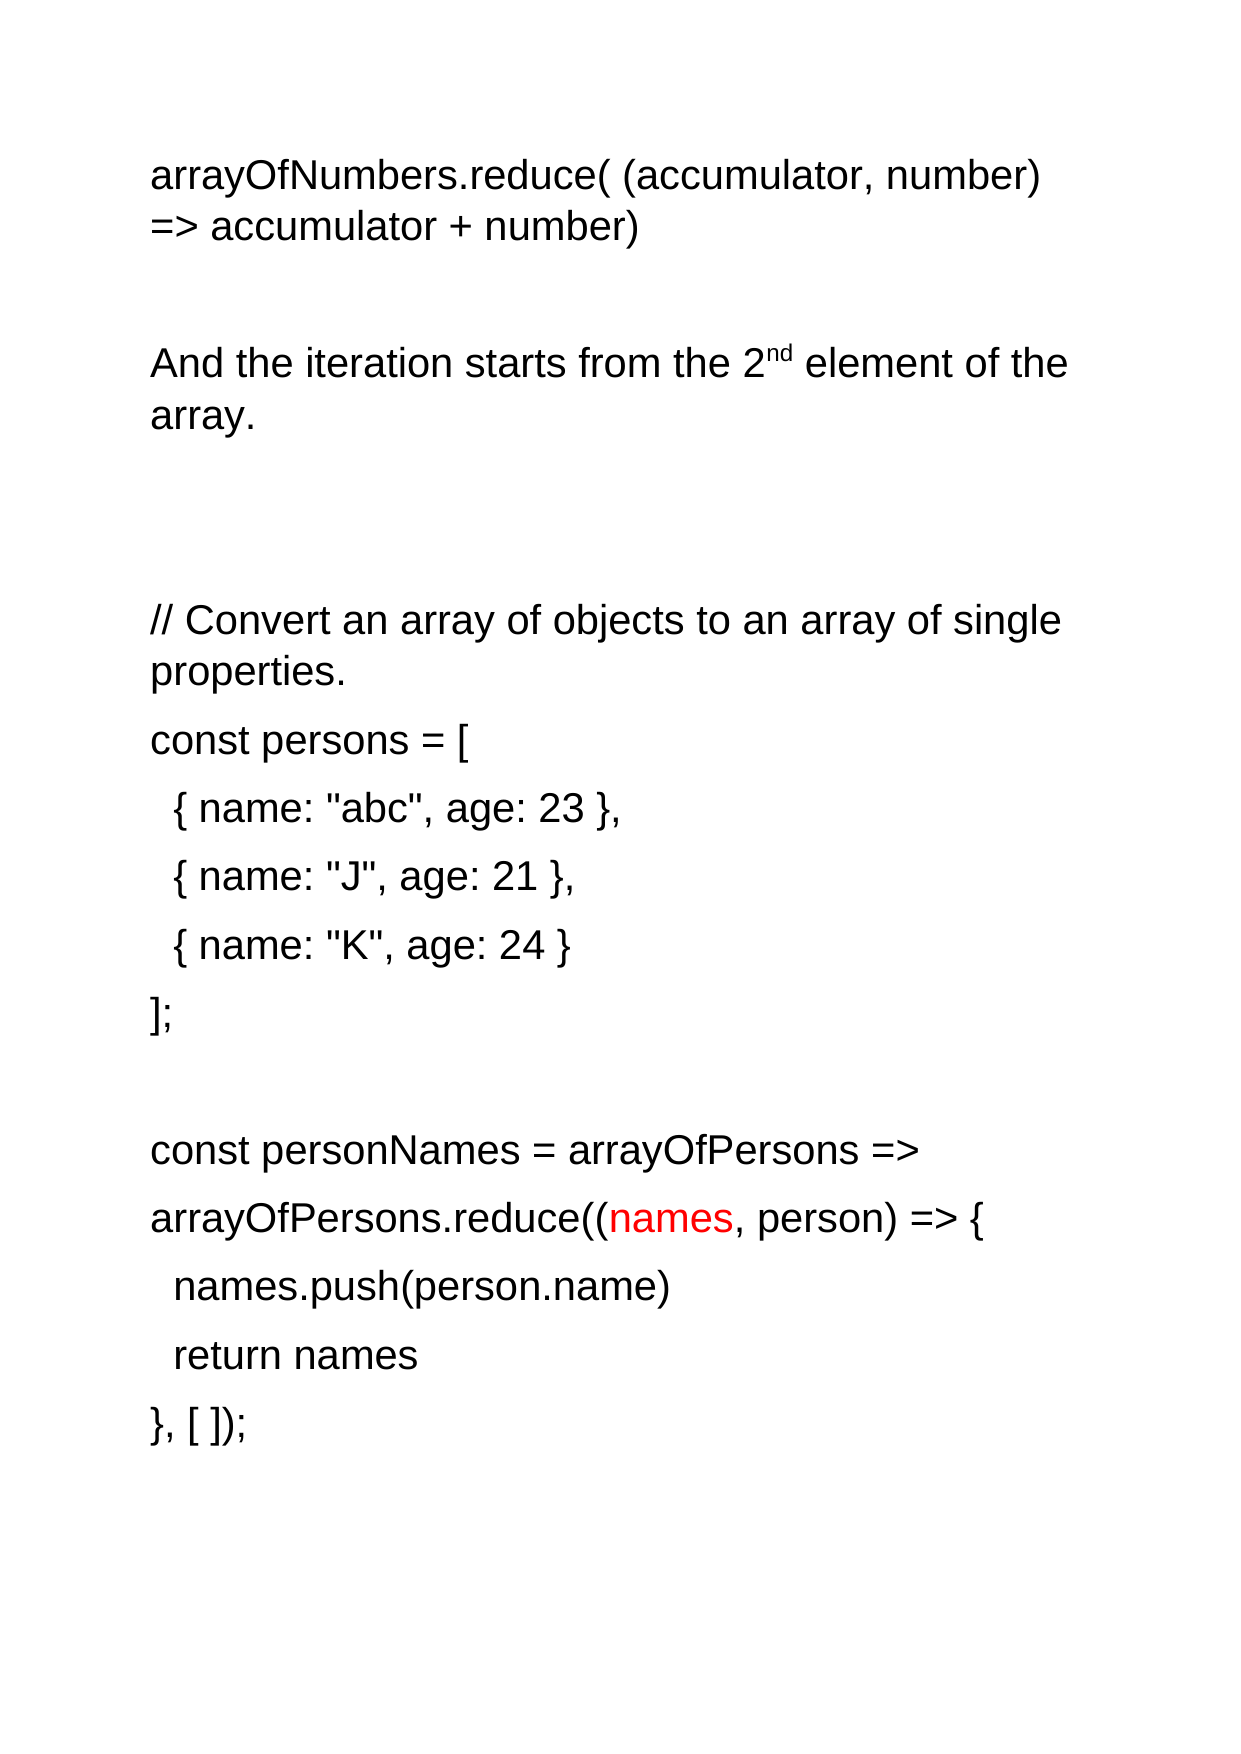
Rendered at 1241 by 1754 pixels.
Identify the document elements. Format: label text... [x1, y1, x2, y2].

text // Convert an array of objects to an array of single properties. [150, 595, 1090, 694]
text And the iteration starts from the 2nd element of the array. [150, 338, 1090, 438]
text const personNames = arrayOfPersons => [150, 1125, 1090, 1173]
text return names [150, 1330, 1090, 1378]
text arrayOfPersons.reduce((names, person) => { [150, 1193, 1090, 1241]
text { name: "abc", age: 23 }, [150, 783, 1090, 831]
text arrayOfNumbers.reduce( (accumulator, number) => accumulator + number) [150, 150, 1090, 249]
text ]; [150, 988, 1090, 1036]
text }, [ ]); [150, 1398, 1090, 1446]
text { name: "K", age: 24 } [150, 920, 1090, 968]
text const persons = [ [150, 715, 1090, 763]
text { name: "J", age: 21 }, [150, 852, 1090, 899]
text names.push(person.name) [150, 1262, 1090, 1309]
